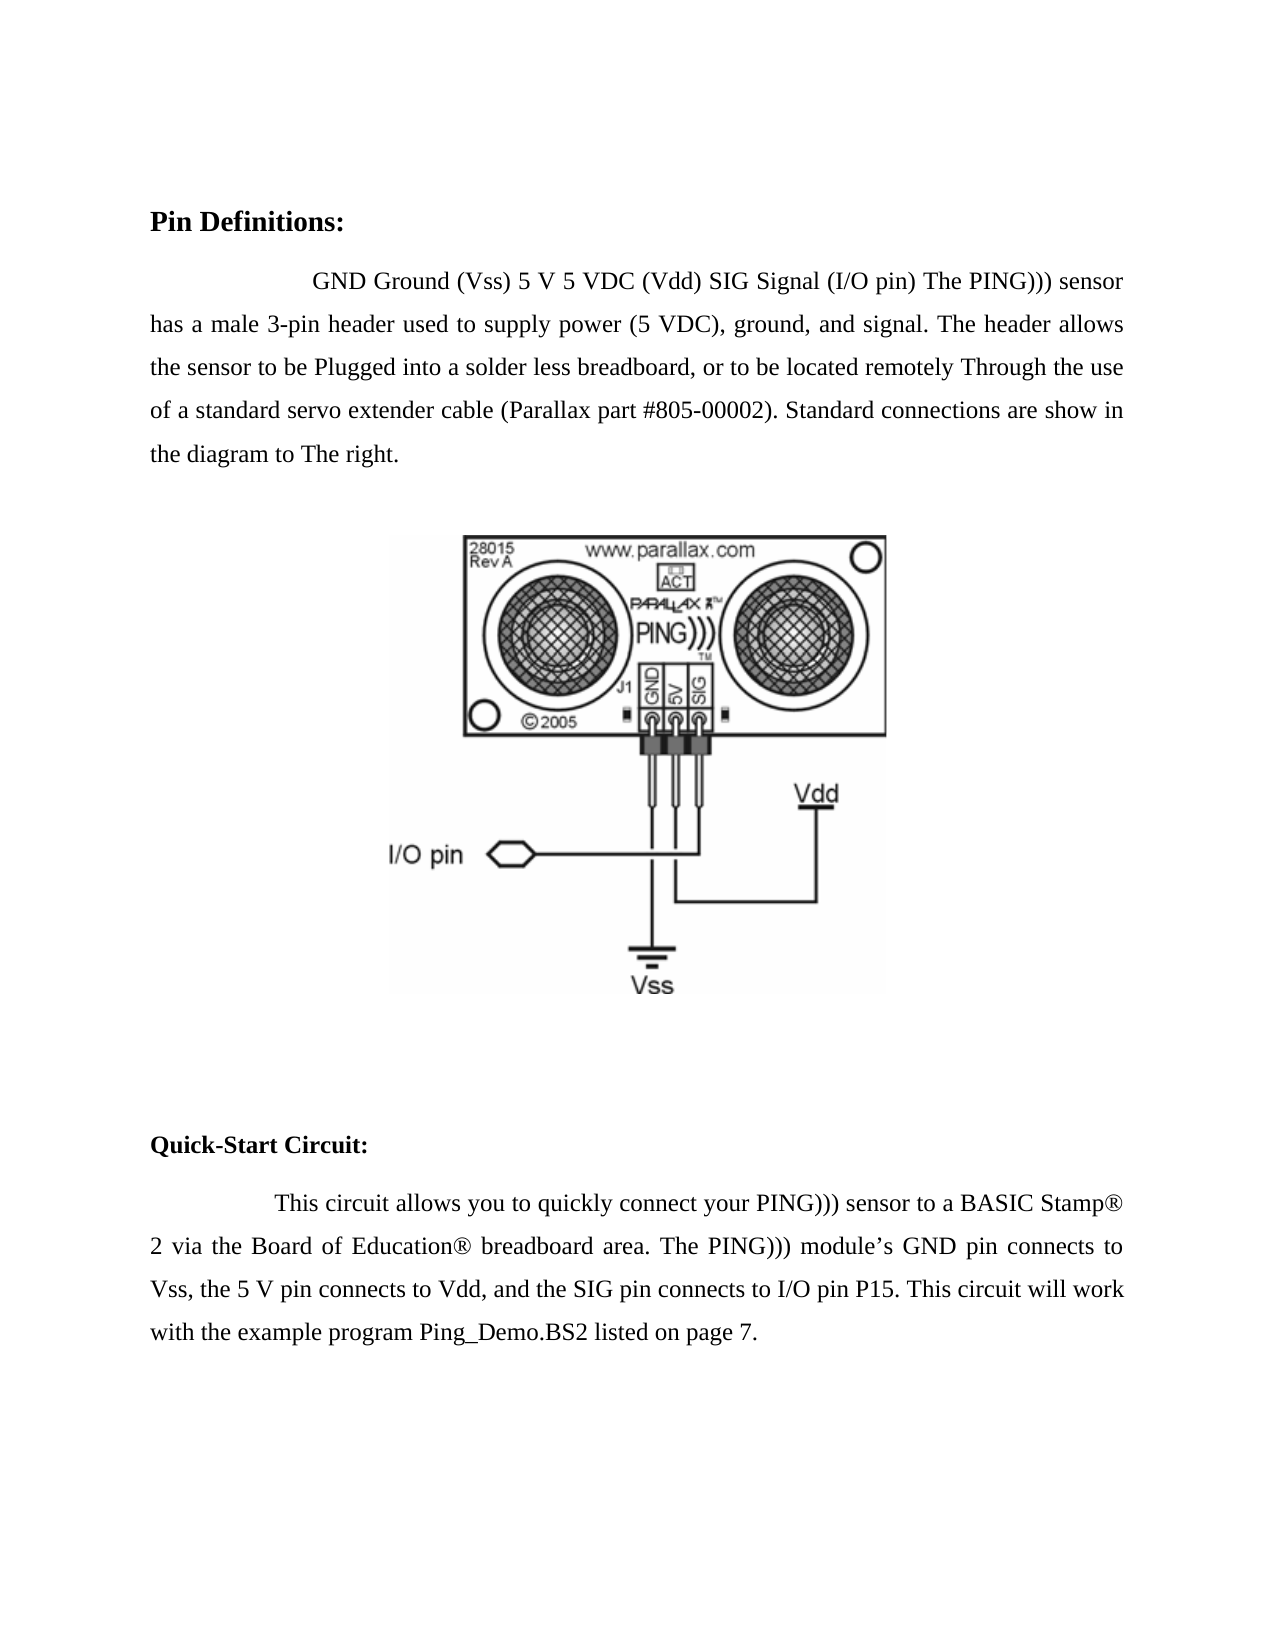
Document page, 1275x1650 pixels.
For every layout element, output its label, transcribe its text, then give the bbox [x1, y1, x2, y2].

text GND Ground (Vss) 5 V 5 VDC (Vdd) SIG Signal (I/O pin) The PING))) sensor has a male 3-pin header used to supply power (5 VDC), ground, and signal. The header allows the sensor to be Plugged into a solder less breadboard, or to be located remotely Through the use of a standard servo extender cable (Parallax part #805-00002). Standard connections are show in the diagram to The right. [150, 266, 1125, 467]
text Pin Definitions: [150, 204, 1125, 237]
text Quick-Start Circuit: [150, 1130, 1125, 1159]
text This circuit allows you to quickly connect your PING))) sensor to a BASIC Stamp® 2 via the Board of Education® breadboard area. The PING))) module’s GND pin connects to Vss, the 5 V pin connects to Vdd, and the SIG pin connects to I/O pin P15. This circuit will work with the example program Ping_Demo.BS2 listed on page 7. [150, 1188, 1125, 1346]
